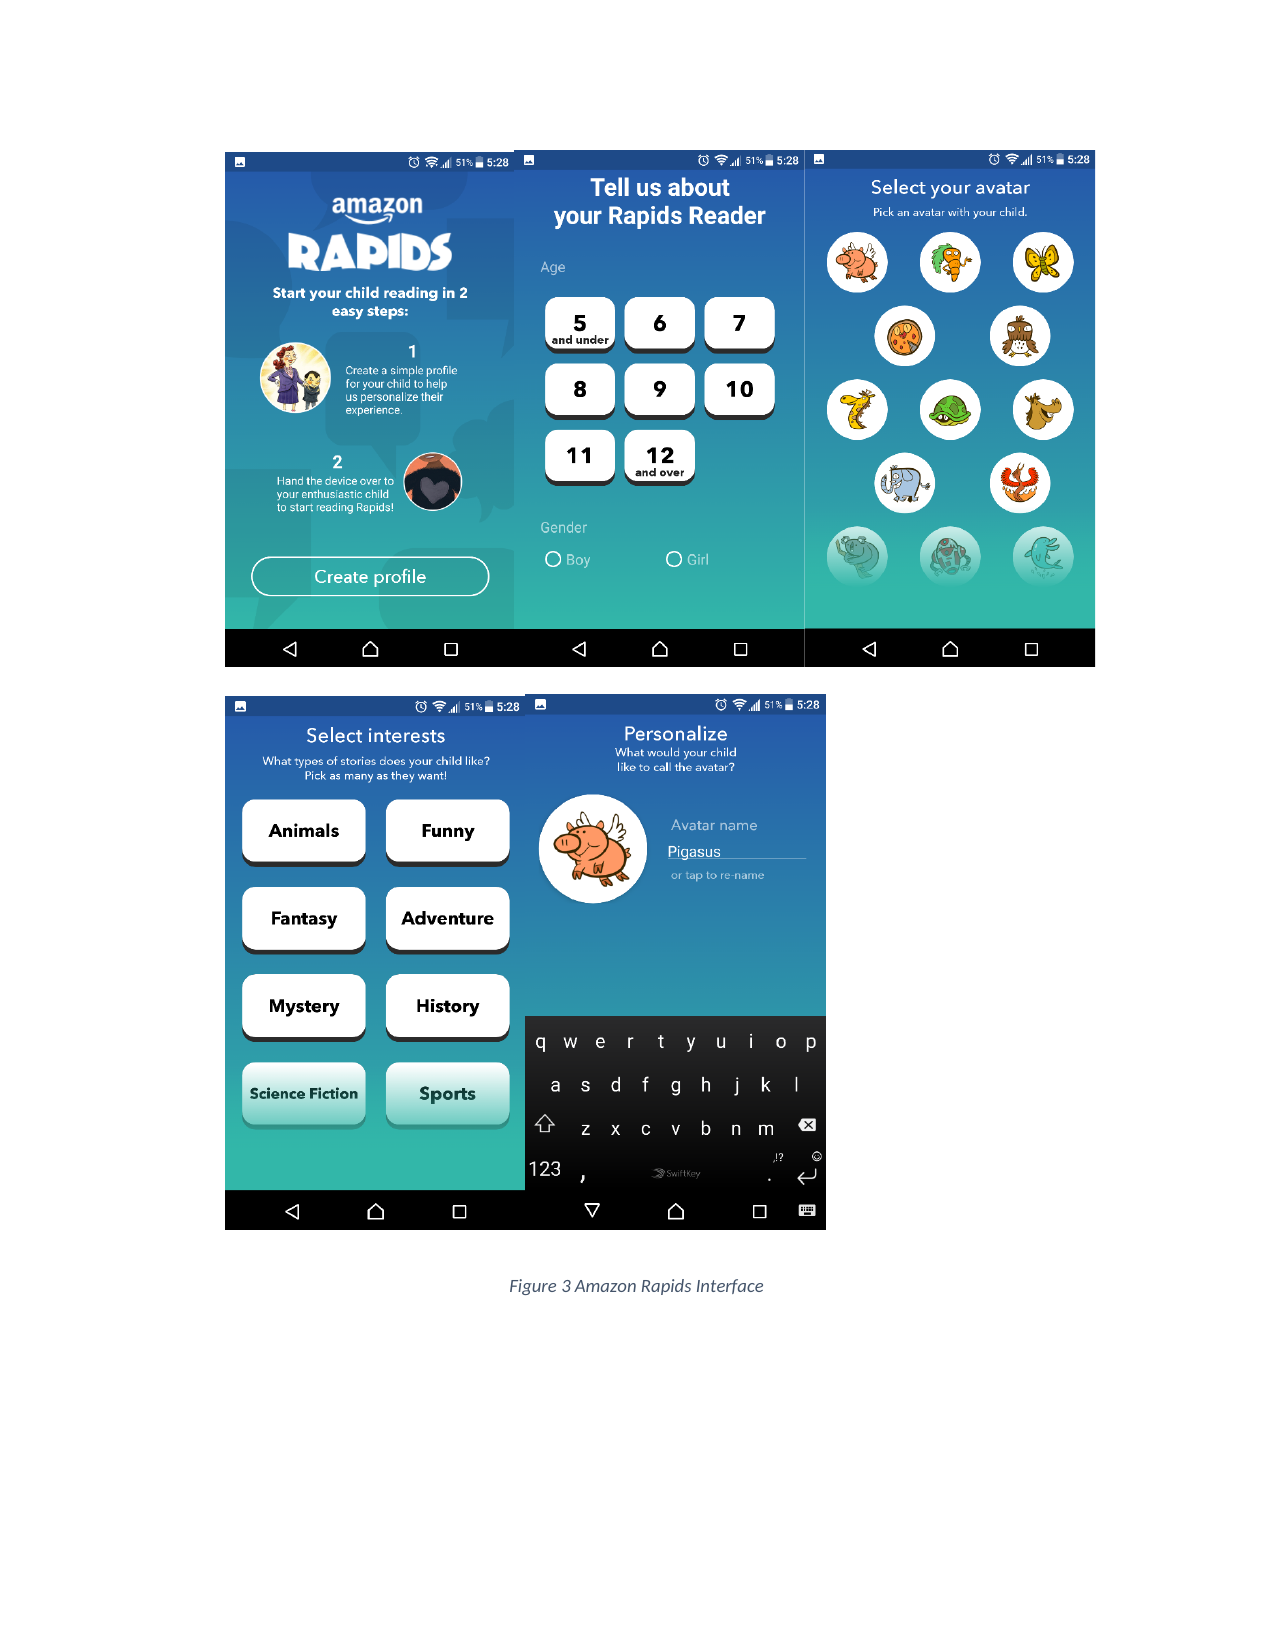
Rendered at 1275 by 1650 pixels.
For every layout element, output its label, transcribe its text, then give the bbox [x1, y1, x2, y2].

picture [225, 150, 1096, 667]
text Figure 3 Amazon Rapids Interface [150, 1274, 1125, 1297]
picture [225, 694, 826, 1230]
